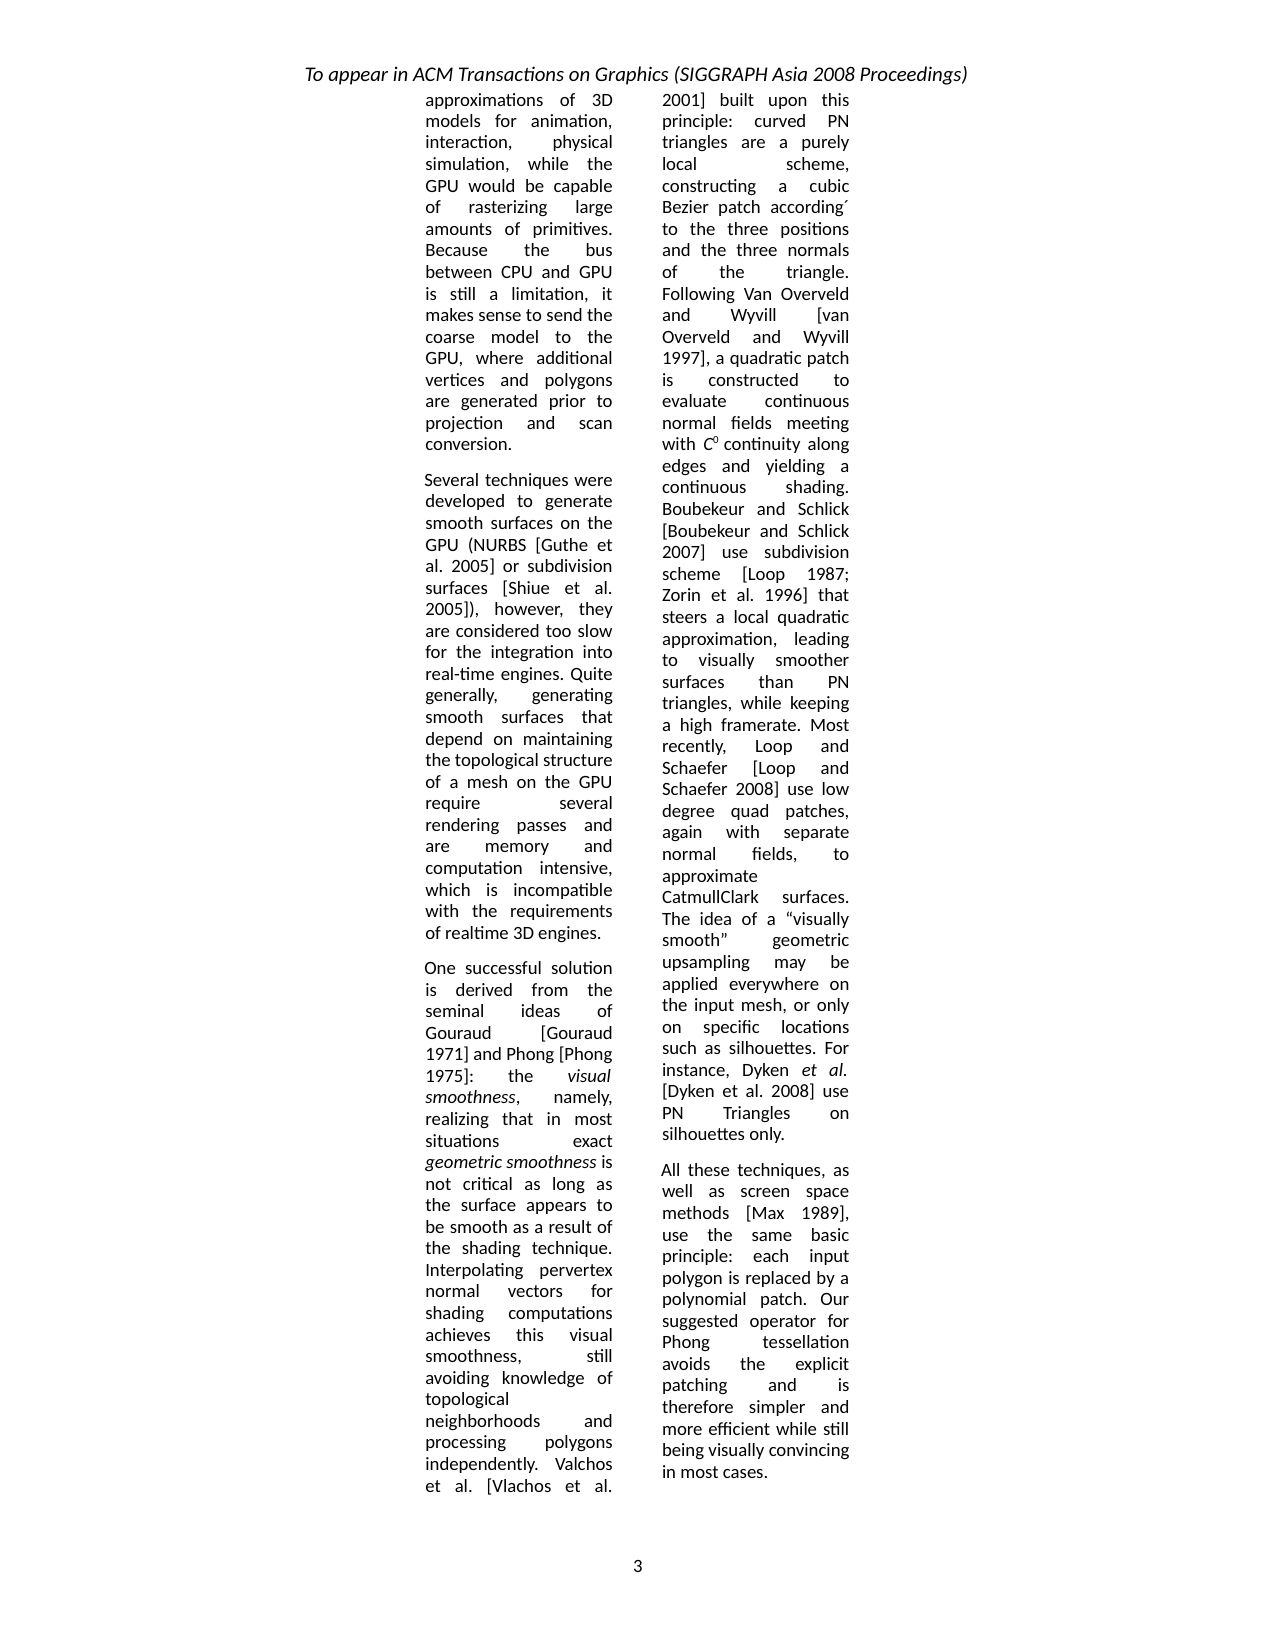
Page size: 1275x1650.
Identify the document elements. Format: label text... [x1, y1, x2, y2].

text One successful solution is derived from the seminal ideas of Gouraud [Gouraud 1971] and Phong [Phong 1975]: the visual smoothness, namely, realizing that in most situations exact geometric smoothness is not critical as long as the surface appears to be smooth as a result of the shading technique. Interpolating pervertex normal vectors for shading computations achieves this visual smoothness, still avoiding knowledge of topological neighborhoods and processing polygons independently. Valchos et al. [Vlachos et al. 2001] built upon this principle: curved PN triangles are a purely local scheme, constructing a cubic Bezier patch according´ to the three positions and the three normals of the triangle. Following Van Overveld and Wyvill [van Overveld and Wyvill 1997], a quadratic patch is constructed to evaluate continuous normal fields meeting with C0 continuity along edges and yielding a continuous shading. Boubekeur and Schlick [Boubekeur and Schlick 2007] use subdivision scheme [Loop 1987; Zorin et al. 1996] that steers a local quadratic approximation, leading to visually smoother surfaces than PN triangles, while keeping a high framerate. Most recently, Loop and Schaefer [Loop and Schaefer 2008] use low degree quad patches, again with separate normal fields, to approximate CatmullClark surfaces. The idea of a “visually smooth” geometric upsampling may be applied everywhere on the input mesh, or only on specific locations such as silhouettes. For instance, Dyken et al. [Dyken et al. 2008] use PN Triangles on silhouettes only. [661, 89, 849, 1146]
text One successful solution is derived from the seminal ideas of Gouraud [Gouraud 1971] and Phong [Phong 1975]: the visual smoothness, namely, realizing that in most situations exact geometric smoothness is not critical as long as the surface appears to be smooth as a result of the shading technique. Interpolating pervertex normal vectors for shading computations achieves this visual smoothness, still avoiding knowledge of topological neighborhoods and processing polygons independently. Valchos et al. [Vlachos et al. 2001] built upon this principle: curved PN triangles are a purely local scheme, constructing a cubic Bezier patch according´ to the three positions and the three normals of the triangle. Following Van Overveld and Wyvill [van Overveld and Wyvill 1997], a quadratic patch is constructed to evaluate continuous normal fields meeting with C0 continuity along edges and yielding a continuous shading. Boubekeur and Schlick [Boubekeur and Schlick 2007] use subdivision scheme [Loop 1987; Zorin et al. 1996] that steers a local quadratic approximation, leading to visually smoother surfaces than PN triangles, while keeping a high framerate. Most recently, Loop and Schaefer [Loop and Schaefer 2008] use low degree quad patches, again with separate normal fields, to approximate CatmullClark surfaces. The idea of a “visually smooth” geometric upsampling may be applied everywhere on the input mesh, or only on specific locations such as silhouettes. For instance, Dyken et al. [Dyken et al. 2008] use PN Triangles on silhouettes only. [424, 958, 613, 1497]
text All these techniques, as well as screen space methods [Max 1989], use the same basic principle: each input polygon is replaced by a polynomial patch. Our suggested operator for Phong tessellation avoids the explicit patching and is therefore simpler and more efficient while still being visually convincing in most cases. [661, 1159, 849, 1483]
text Several techniques were developed to generate smooth surfaces on the GPU (NURBS [Guthe et al. 2005] or subdivision surfaces [Shiue et al. 2005]), however, they are considered too slow for the integration into real-time engines. Quite generally, generating smooth surfaces that depend on maintaining the topological structure of a mesh on the GPU require several rendering passes and are memory and computation intensive, which is incompatible with the requirements of realtime 3D engines. [424, 469, 613, 944]
